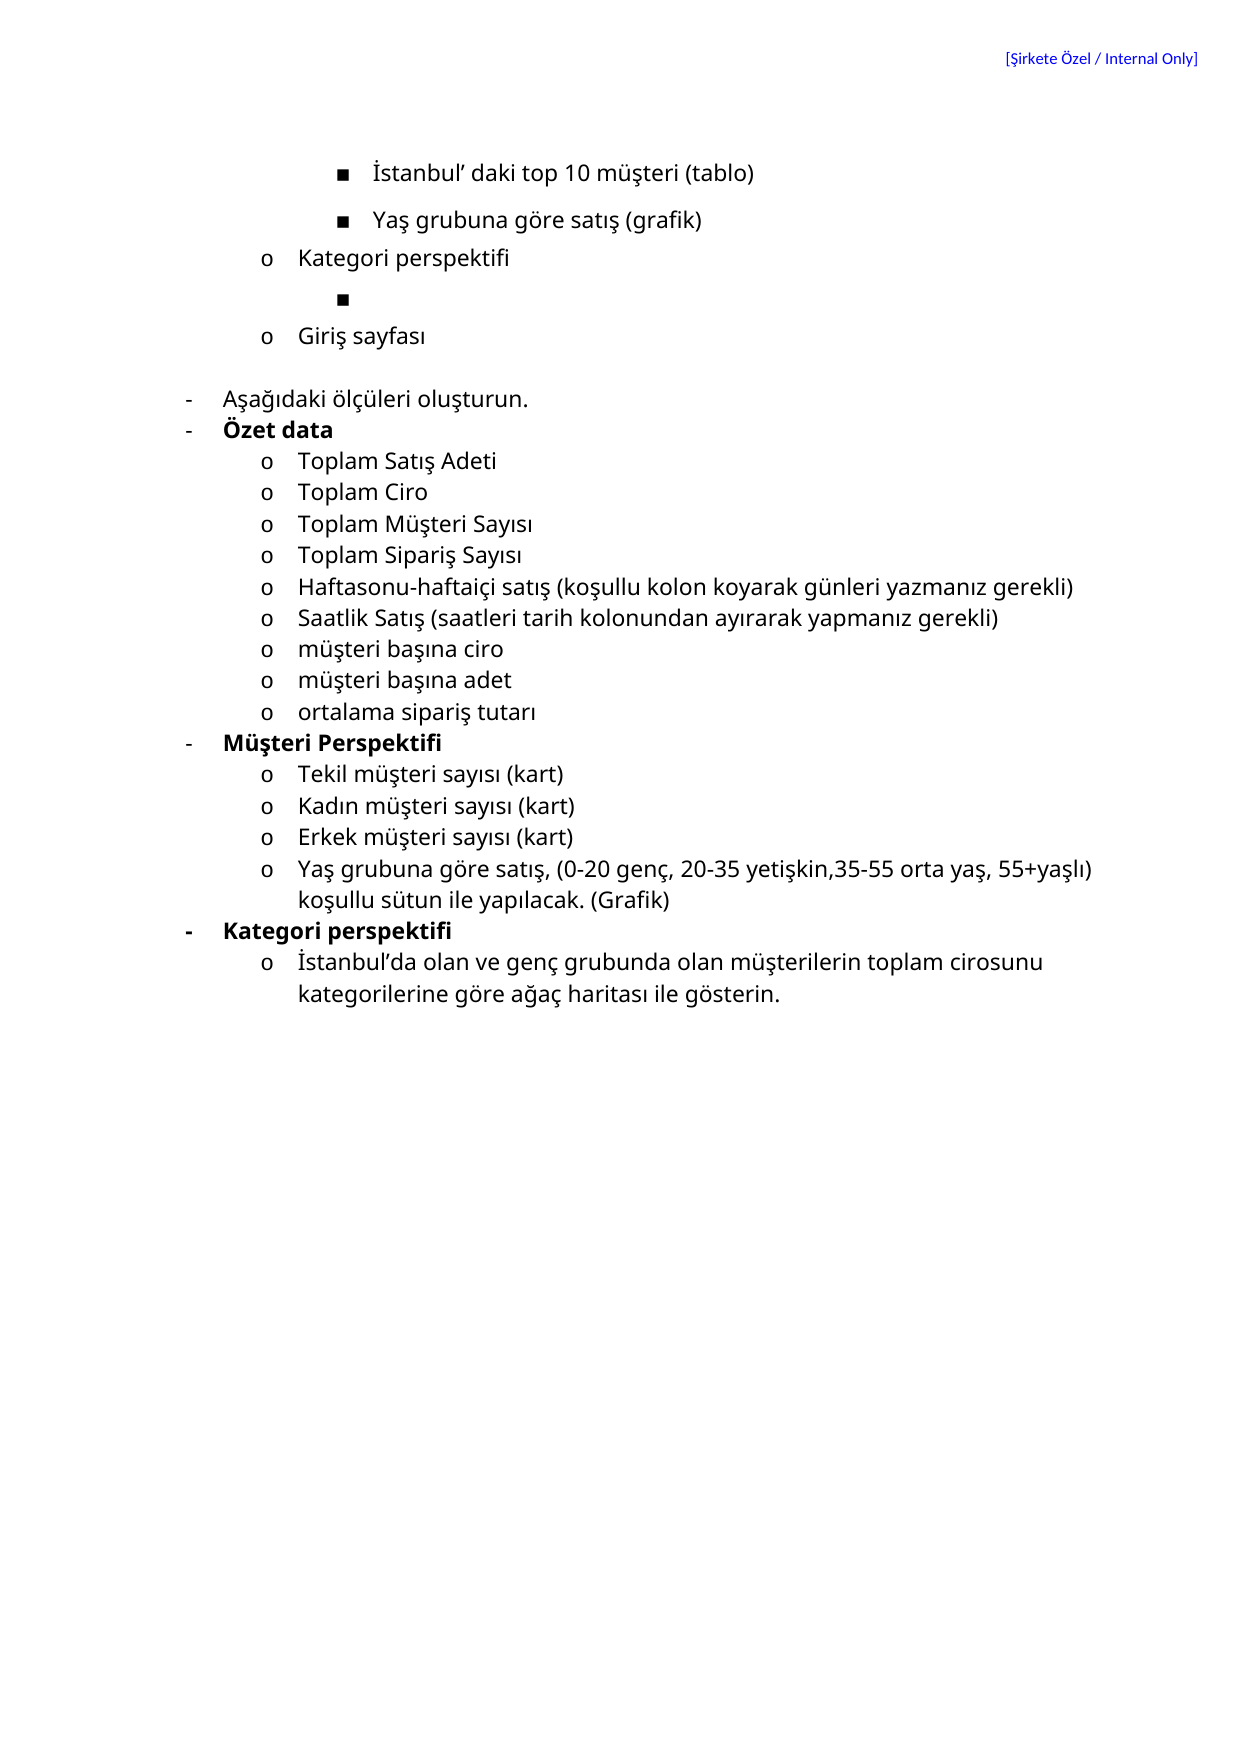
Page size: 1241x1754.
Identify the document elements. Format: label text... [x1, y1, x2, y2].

list Kadın müşteri sayısı (kart) [260, 790, 1093, 821]
list Toplam Satış Adeti [260, 445, 1093, 476]
list Yaş grubuna göre satış (grafik) [335, 194, 1093, 242]
list Tekil müşteri sayısı (kart) [260, 758, 1093, 790]
list Giriş sayfası [260, 320, 1093, 351]
list Toplam Sipariş Sayısı [260, 539, 1093, 570]
list Kategori perspektifi [185, 915, 1093, 946]
list Kategori perspektifi [260, 242, 1093, 273]
list Müşteri Perspektifi [185, 727, 1093, 758]
list müşteri başına adet [260, 664, 1093, 696]
list İstanbul’ daki top 10 müşteri (tablo) [335, 148, 1093, 194]
list Toplam Ciro [260, 476, 1093, 508]
list Haftasonu-haftaiçi satış (koşullu kolon koyarak günleri yazmanız gerekli) [260, 570, 1093, 602]
list Erkek müşteri sayısı (kart) [260, 821, 1093, 852]
list ortalama sipariş tutarı [260, 696, 1093, 727]
list Aşağıdaki ölçüleri oluşturun. [185, 382, 1093, 414]
list Özet data [185, 414, 1093, 445]
list İstanbul’da olan ve genç grubunda olan müşterilerin toplam cirosunu kategorilerine göre ağaç haritası ile gösterin. [260, 946, 1093, 1009]
list Yaş grubuna göre satış, (0-20 genç, 20-35 yetişkin,35-55 orta yaş, 55+yaşlı) koşullu sütun ile yapılacak. (Grafik) [260, 852, 1093, 915]
list müşteri başına ciro [260, 633, 1093, 664]
list Saatlik Satış (saatleri tarih kolonundan ayırarak yapmanız gerekli) [260, 602, 1093, 633]
list Toplam Müşteri Sayısı [260, 508, 1093, 539]
